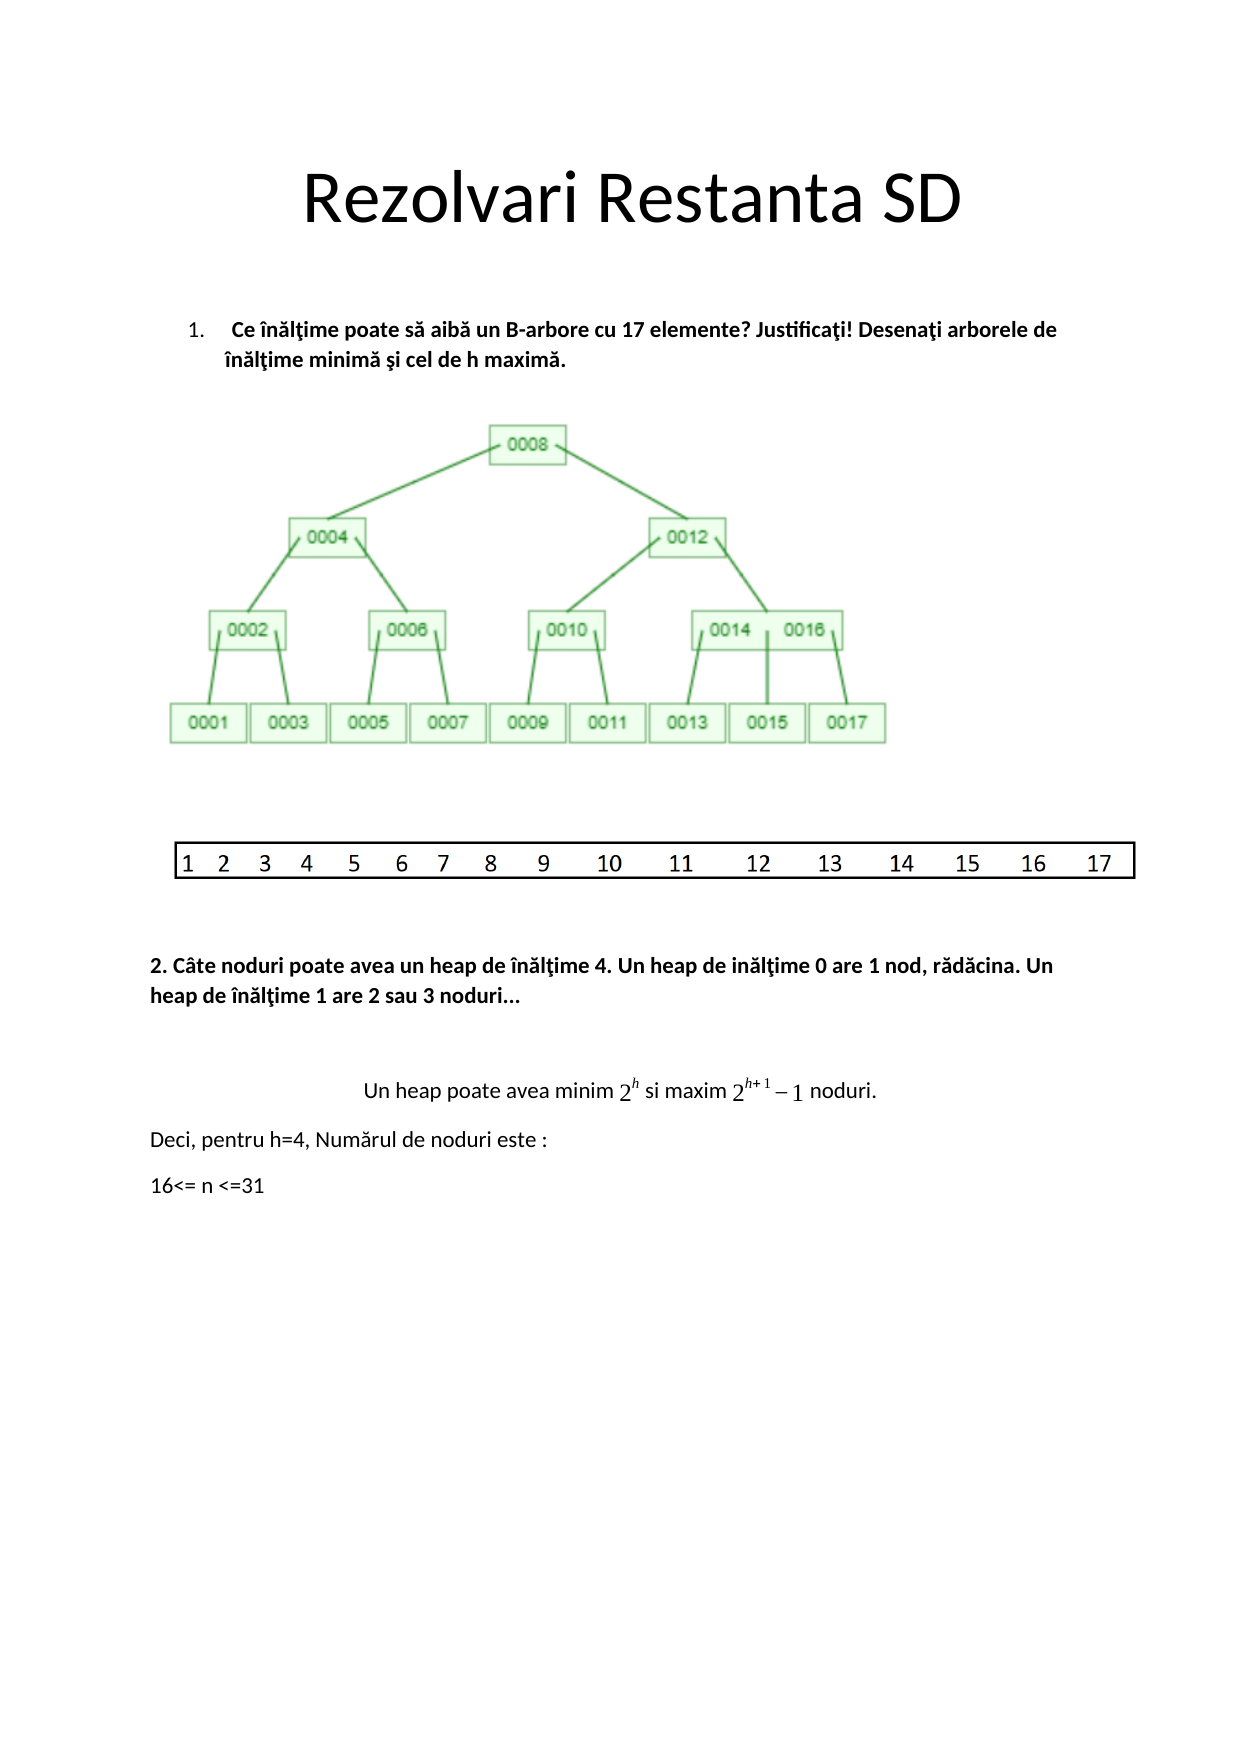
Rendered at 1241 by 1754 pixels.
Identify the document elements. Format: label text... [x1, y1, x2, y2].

text Deci, pentru h=4, Numărul de noduri este : [150, 1125, 1090, 1153]
text Rezolvari Restanta SD [150, 150, 1090, 242]
text 2. Câte noduri poate avea un heap de înălţime 4. Un heap de inălţime 0 are 1 nod, rădăcina. Un heap de înălţime 1 are 2 sau 3 noduri... [150, 951, 1090, 1009]
text Un heap poate avea minim si maxim noduri. [150, 1075, 1090, 1106]
list Ce înălţime poate să aibă un B-arbore cu 17 elemente? Justificaţi! Desenaţi arborele de înălţime minimă şi cel de h maximă. [187, 315, 1090, 373]
text 16<= n <=31 [150, 1172, 1090, 1200]
